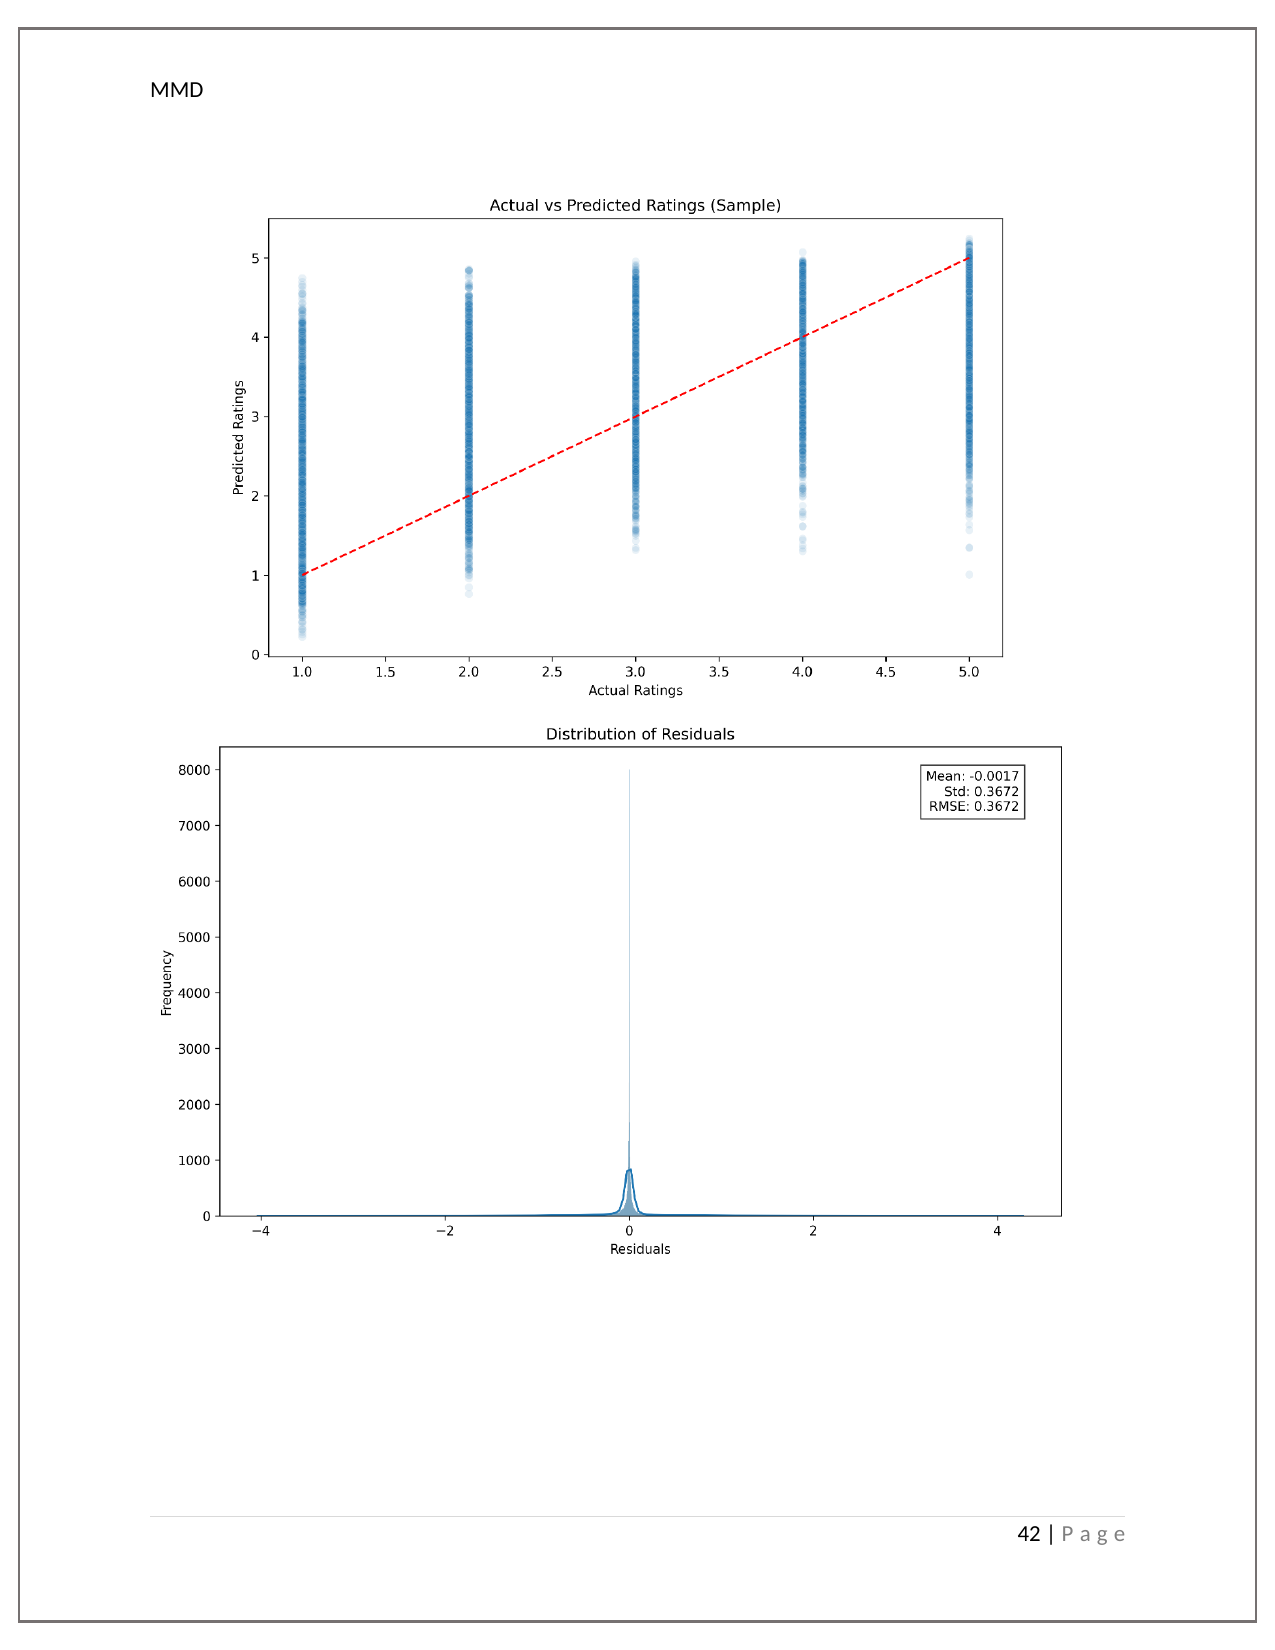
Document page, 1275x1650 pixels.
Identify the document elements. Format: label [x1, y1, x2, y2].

picture [150, 150, 1097, 1265]
